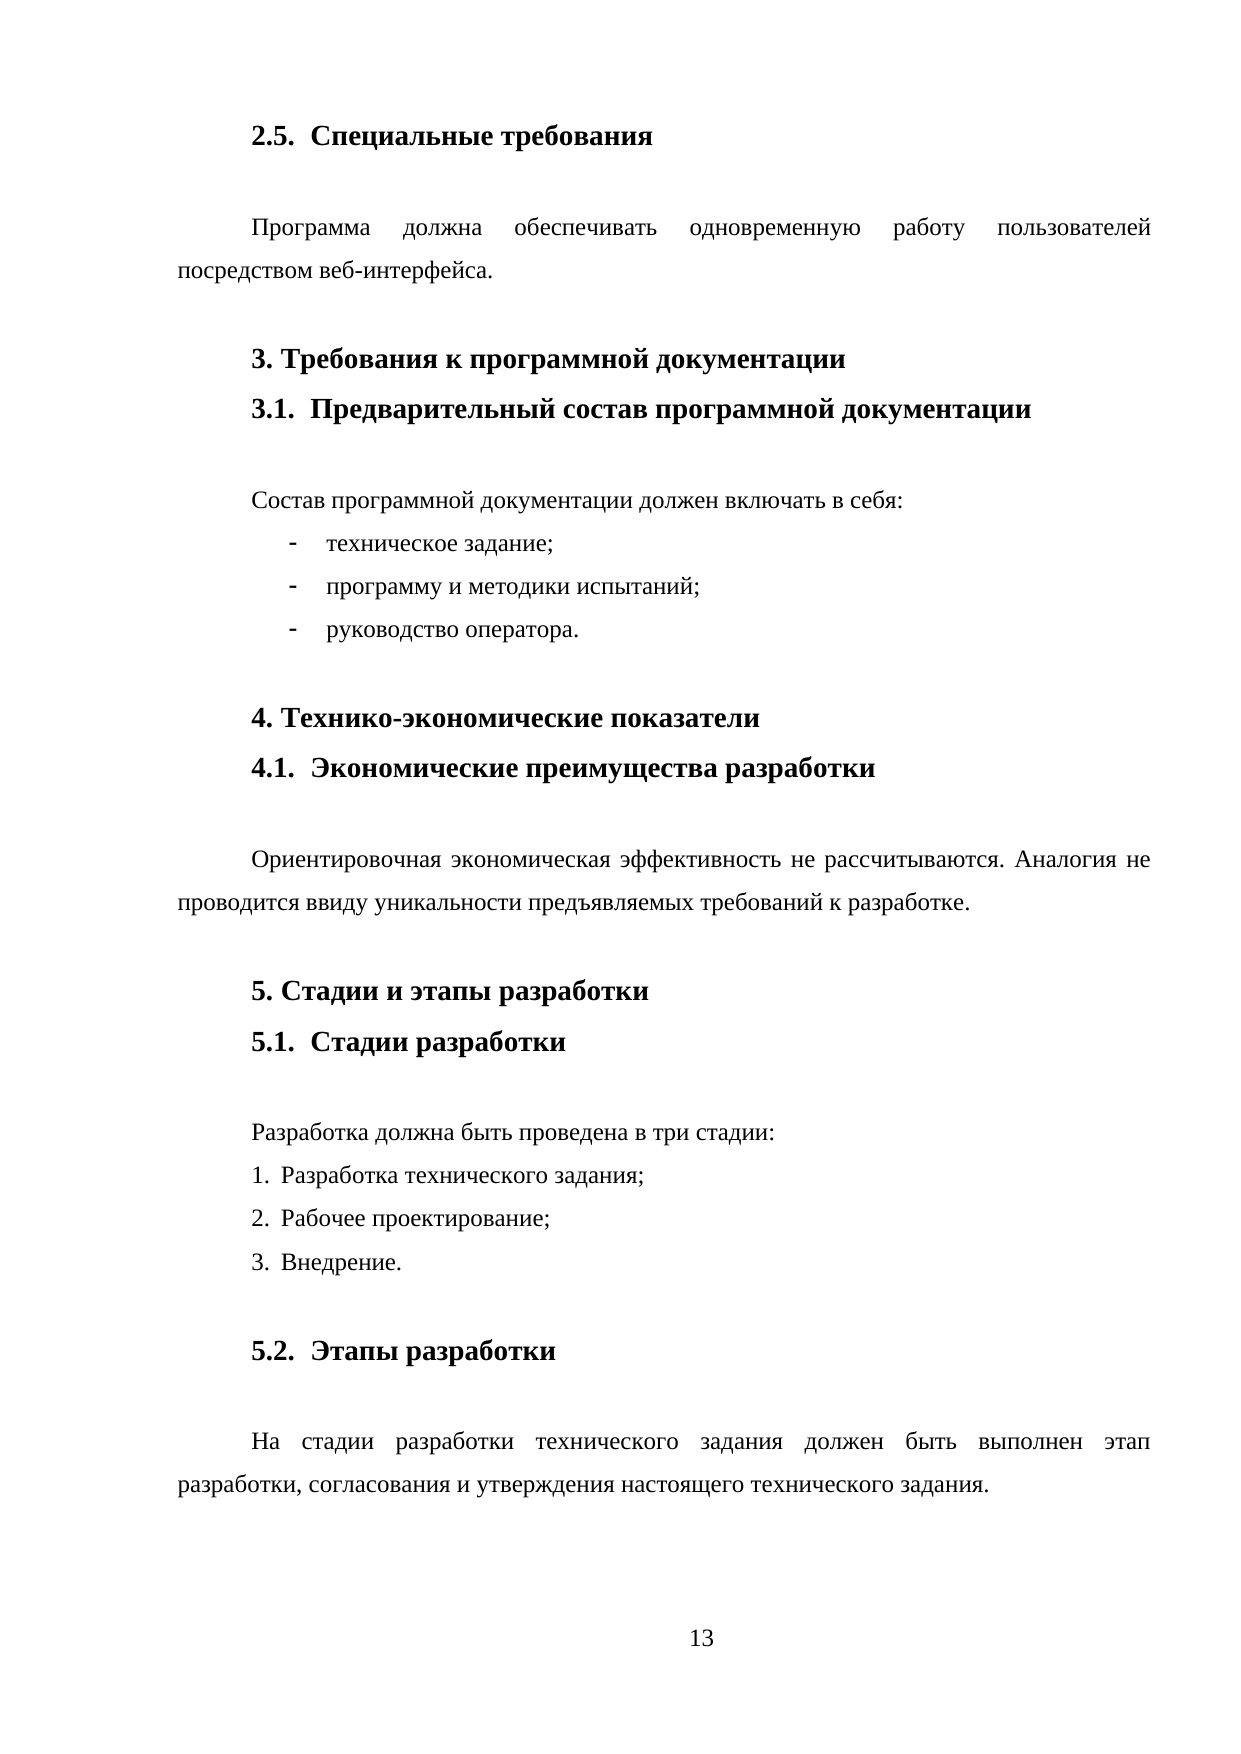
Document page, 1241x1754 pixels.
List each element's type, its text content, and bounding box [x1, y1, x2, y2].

text На стадии разработки технического задания должен быть выполнен этап разработки, согласования и утверждения настоящего технического задания. [177, 1426, 1152, 1498]
list техническое задание; [288, 528, 1152, 557]
subtitle Предварительный состав программной документации [251, 391, 1152, 425]
list программу и методики испытаний; [288, 571, 1152, 600]
subtitle Специальные требования [251, 118, 1152, 152]
text Состав программной документации должен включать в себя: [177, 485, 1152, 513]
text Разработка должна быть проведена в три стадии: [177, 1117, 1152, 1146]
subtitle Стадии и этапы разработки [251, 973, 1152, 1007]
list Рабочее проектирование; [251, 1203, 1152, 1232]
list руководство оператора. [288, 614, 1152, 643]
text Программа должна обеспечивать одновременную работу пользователей посредством веб-интерфейса. [177, 212, 1152, 283]
subtitle Экономические преимущества разработки [251, 751, 1152, 784]
subtitle Стадии разработки [251, 1024, 1152, 1057]
list Внедрение. [251, 1247, 1152, 1275]
subtitle Этапы разработки [251, 1333, 1152, 1366]
subtitle Технико-экономические показатели [251, 700, 1152, 734]
text Ориентировочная экономическая эффективность не рассчитываются. Аналогия не проводится ввиду уникальности предъявляемых требований к разработке. [177, 844, 1152, 916]
list Разработка технического задания; [251, 1160, 1152, 1189]
subtitle Требования к программной документации [251, 341, 1152, 374]
